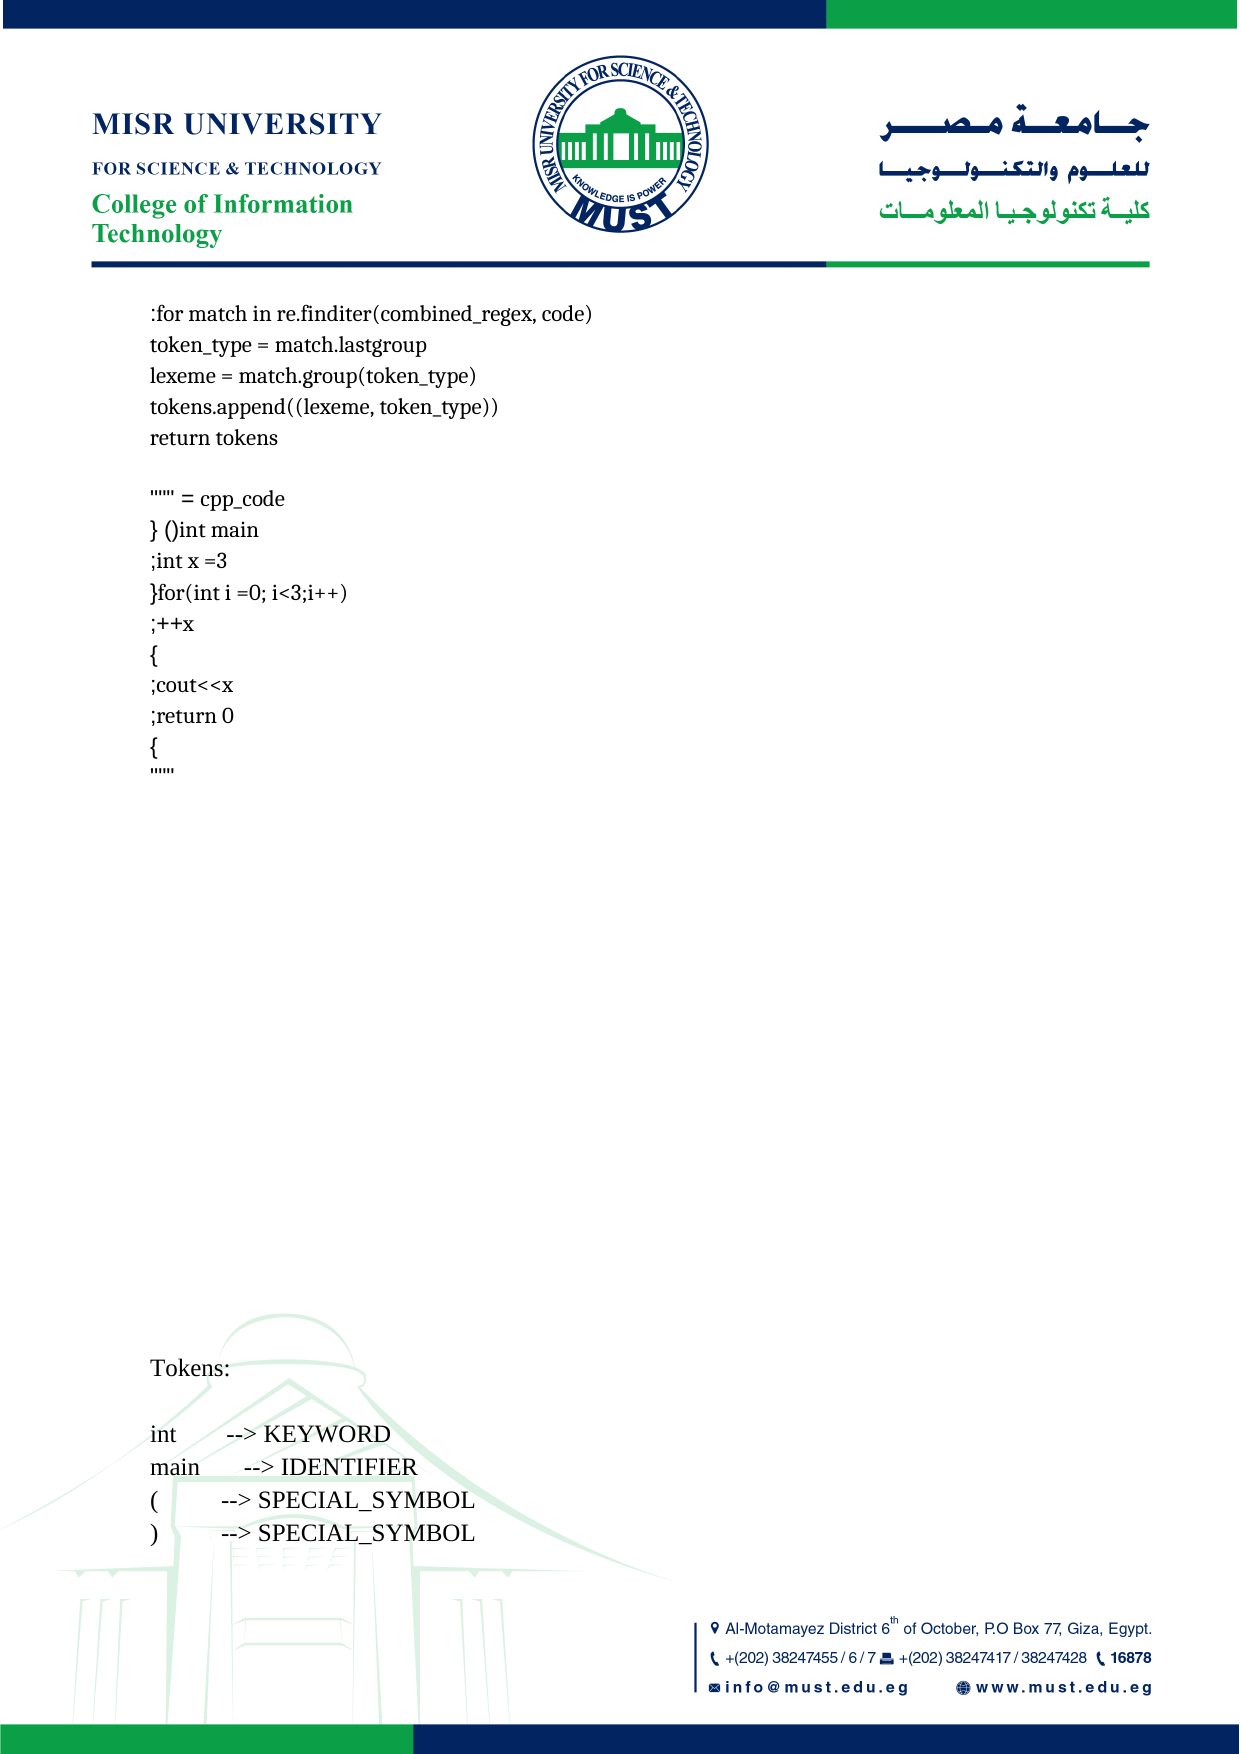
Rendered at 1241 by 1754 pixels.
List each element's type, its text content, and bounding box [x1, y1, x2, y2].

picture [0, 1235, 1239, 1754]
picture [3, 0, 1238, 289]
